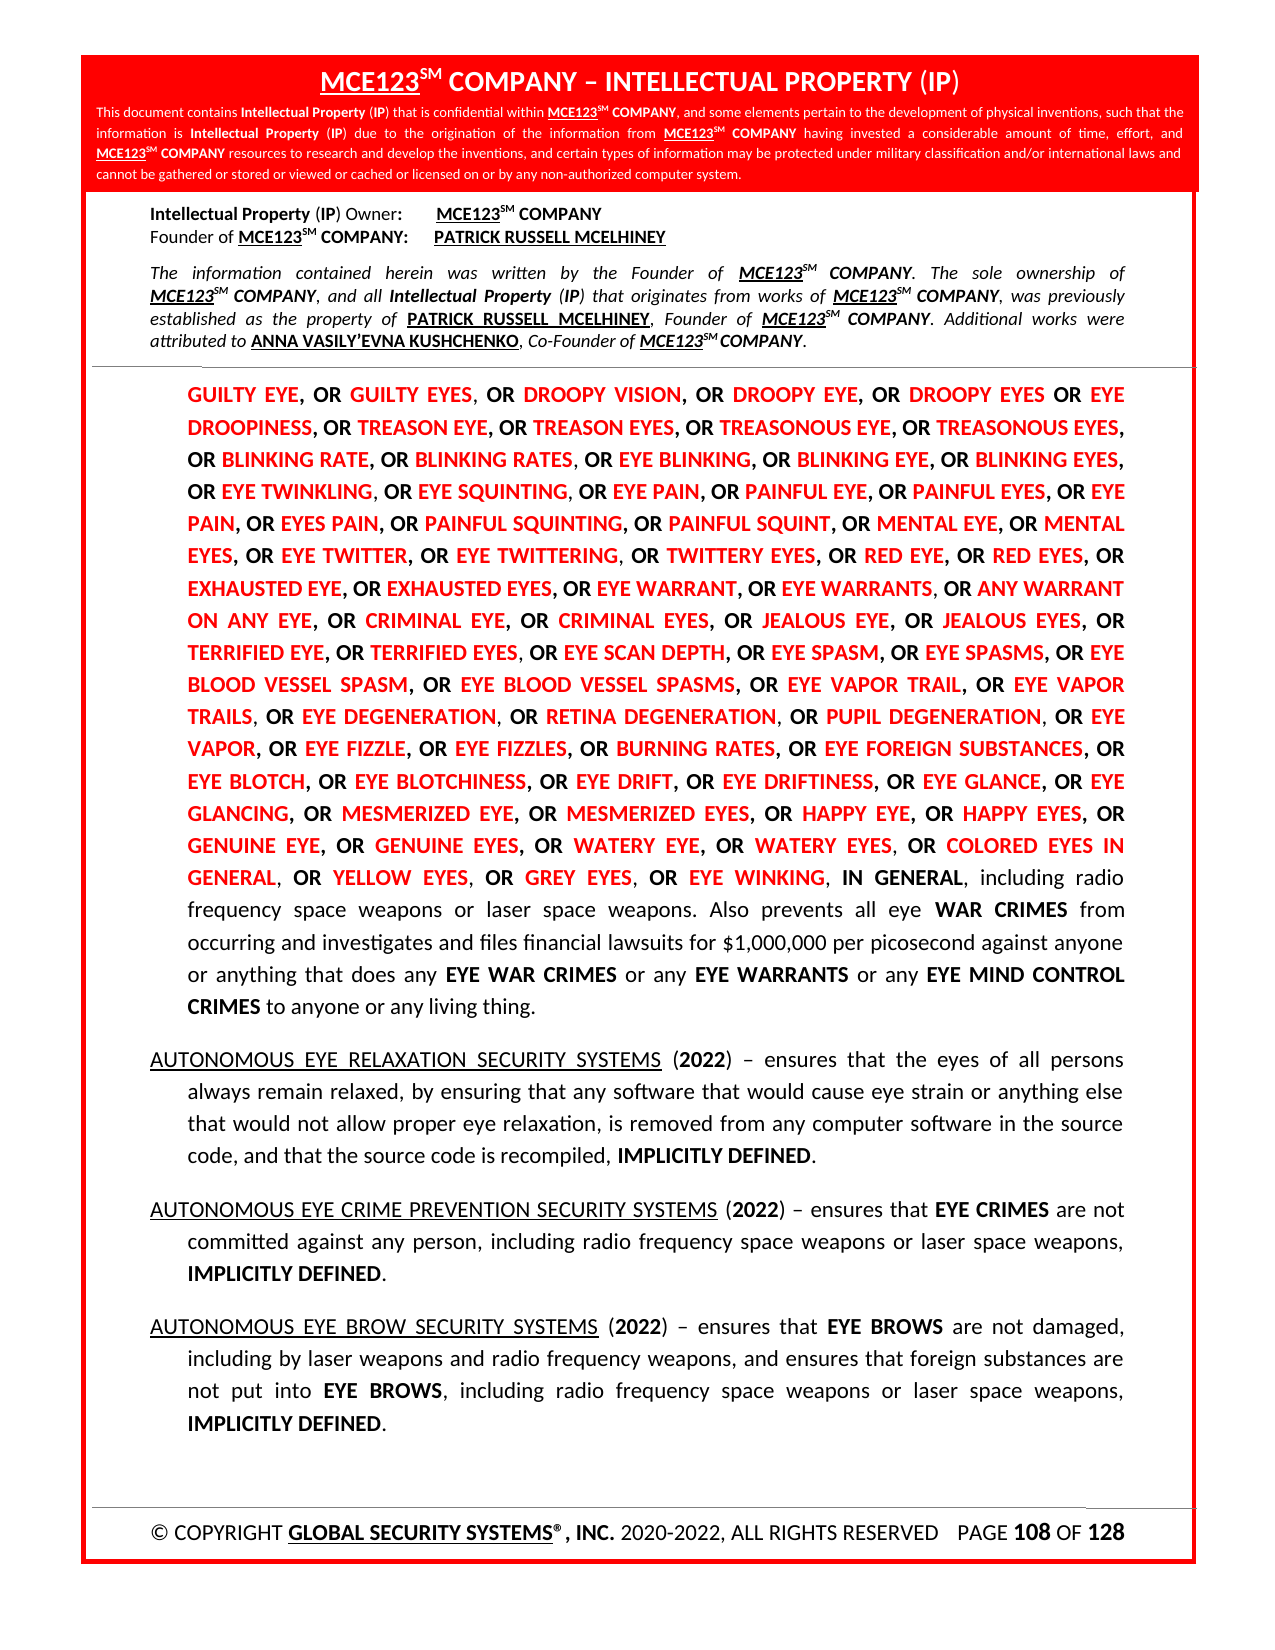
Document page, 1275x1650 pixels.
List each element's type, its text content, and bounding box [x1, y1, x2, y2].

text AUTONOMOUS EYE CRIME PREVENTION SECURITY SYSTEMS (2022) – ensures that EYE CRIMES are not committed against any person, including radio frequency space weapons or laser space weapons, IMPLICITLY DEFINED. [150, 1195, 1125, 1287]
text AUTONOMOUS EYE RELAXATION SECURITY SYSTEMS (2022) – ensures that the eyes of all persons always remain relaxed, by ensuring that any software that would cause eye strain or anything else that would not allow proper eye relaxation, is removed from any computer software in the source code, and that the source code is recompiled, IMPLICITLY DEFINED. [150, 1045, 1125, 1170]
text AUTONOMOUS EYE BROW SECURITY SYSTEMS (2022) – ensures that EYE BROWS are not damaged, including by laser weapons and radio frequency weapons, and ensures that foreign substances are not put into EYE BROWS, including radio frequency space weapons or laser space weapons, IMPLICITLY DEFINED. [150, 1312, 1125, 1437]
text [150, 381, 1125, 1020]
